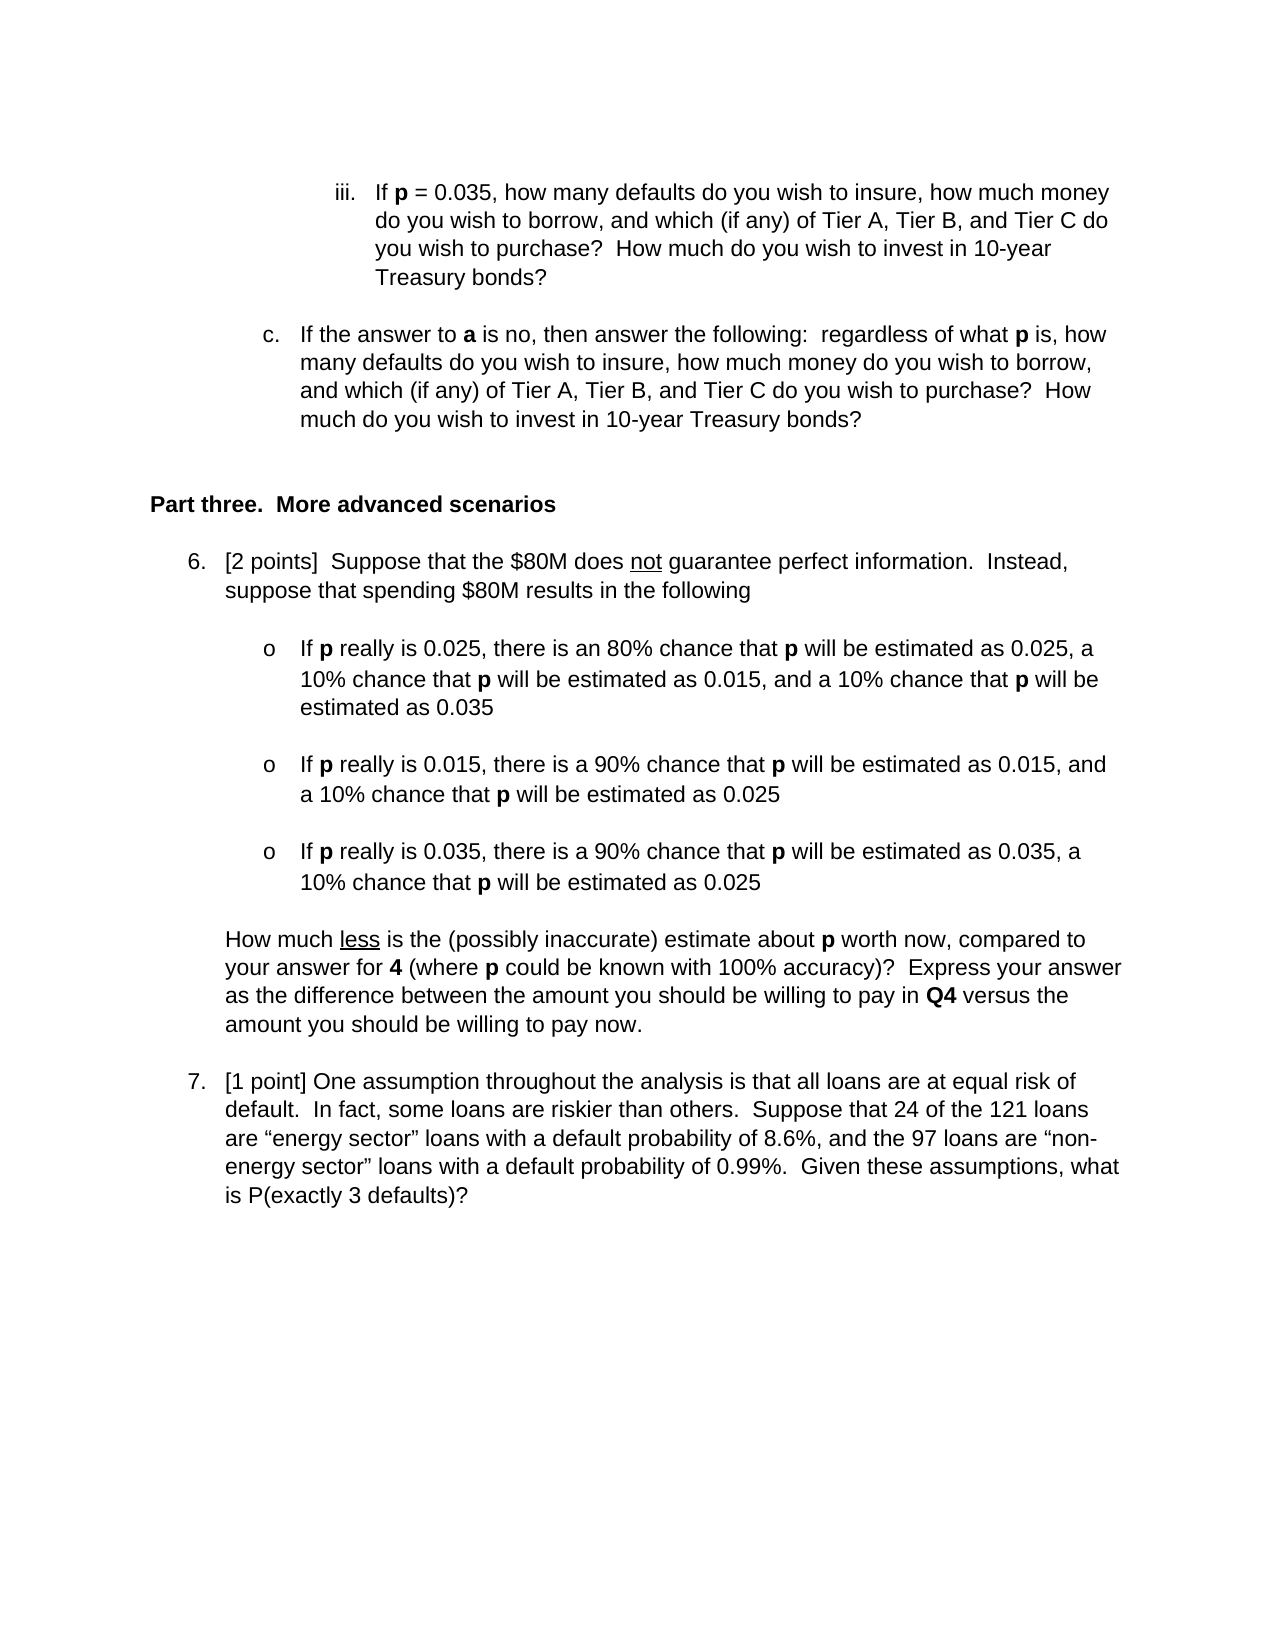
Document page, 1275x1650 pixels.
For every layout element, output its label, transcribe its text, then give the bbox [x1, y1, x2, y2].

text Part three. More advanced scenarios [150, 491, 1125, 518]
list [1 point] One assumption throughout the analysis is that all loans are at equal risk of default. In fact, some loans are riskier than others. Suppose that 24 of the 121 loans are “energy sector” loans with a default probability of 8.6%, and the 97 loans are “non-energy sector” loans with a default probability of 0.99%. Given these assumptions, what is P(exactly 3 defaults)? [187, 1068, 1125, 1208]
list If p really is 0.015, there is a 90% chance that p will be estimated as 0.015, and a 10% chance that p will be estimated as 0.025 [262, 751, 1125, 808]
list If the answer to a is no, then answer the following: regardless of what p is, how many defaults do you wish to insure, how much money do you wish to borrow, and which (if any) of Tier A, Tier B, and Tier C do you wish to purchase? How much do you wish to invest in 10-year Treasury bonds? [262, 321, 1125, 432]
list If p = 0.035, how many defaults do you wish to insure, how much money do you wish to borrow, and which (if any) of Tier A, Tier B, and Tier C do you wish to purchase? How much do you wish to invest in 10-year Treasury bonds? [356, 178, 1125, 290]
list If p really is 0.025, there is an 80% chance that p will be estimated as 0.025, a 10% chance that p will be estimated as 0.015, and a 10% chance that p will be estimated as 0.035 [262, 635, 1125, 721]
list [2 points] Suppose that the $80M does not guarantee perfect information. Instead, suppose that spending $80M results in the following [187, 548, 1125, 633]
list If p really is 0.035, there is a 90% chance that p will be estimated as 0.035, a 10% chance that p will be estimated as 0.025 [262, 838, 1125, 895]
text How much less is the (possibly inaccurate) estimate about p worth now, compared to your answer for 4 (where p could be known with 100% accuracy)? Express your answer as the difference between the amount you should be willing to pay in Q4 versus the amount you should be willing to pay now. [225, 926, 1125, 1037]
